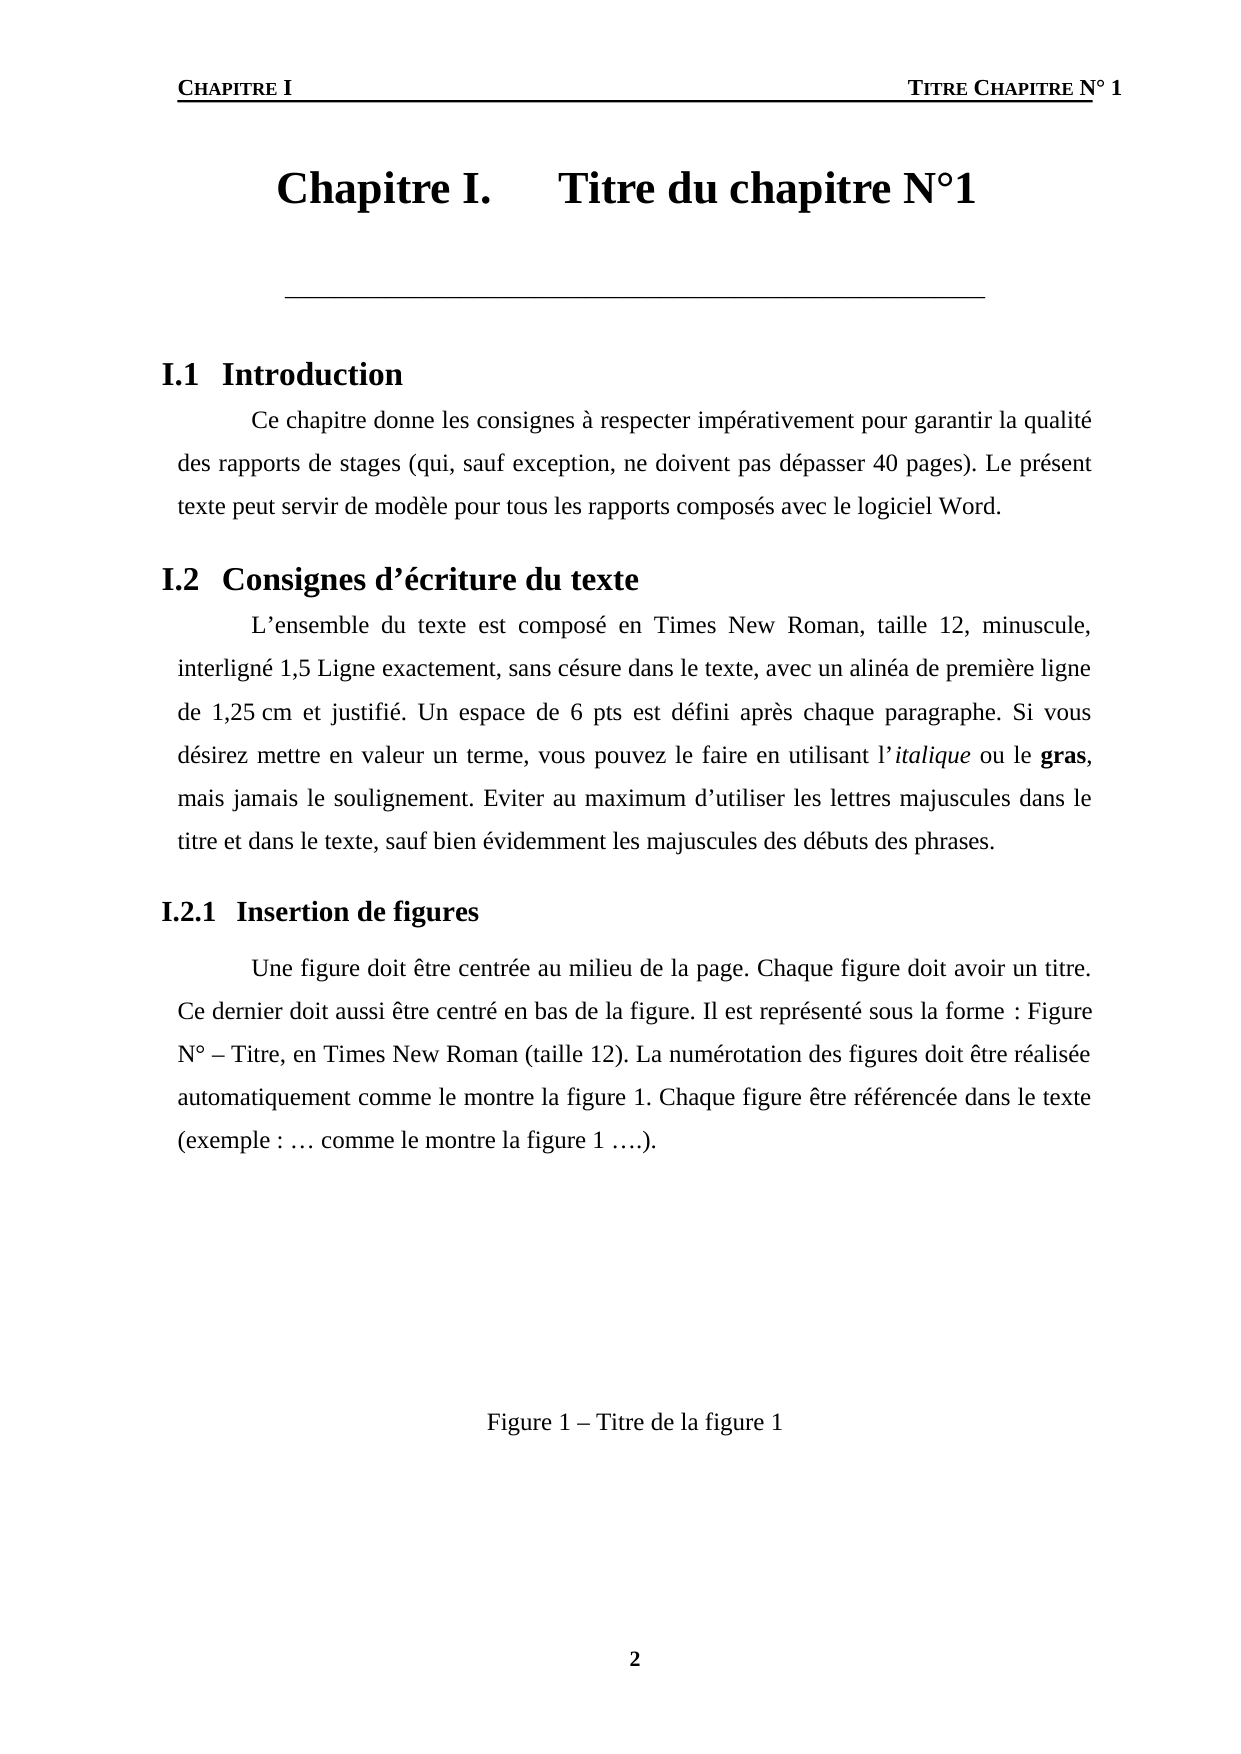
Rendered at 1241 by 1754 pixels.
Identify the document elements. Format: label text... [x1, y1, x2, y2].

text L’ensemble du texte est composé en Times New Roman, taille 12, minuscule, interligné 1,5 Ligne exactement, sans césure dans le texte, avec un alinéa de première ligne de 1,25 cm et justifié. Un espace de 6 pts est défini après chaque paragraphe. Si vous désirez mettre en valeur un terme, vous pouvez le faire en utilisant l’italique ou le gras, mais jamais le soulignement. Eviter au maximum d’utiliser les lettres majuscules dans le titre et dans le texte, sauf bien évidemment les majuscules des débuts des phrases. [177, 610, 1092, 855]
text Insertion de figures [161, 894, 1092, 928]
text Introduction [161, 354, 1092, 393]
text Une figure doit être centrée au milieu de la page. Chaque figure doit avoir un titre. Ce dernier doit aussi être centré en bas de la figure. Il est représenté sous la forme : Figure N° – Titre, en Times New Roman (taille 12). La numérotation des figures doit être réalisée automatiquement comme le montre la figure 1. Chaque figure être référencée dans le texte (exemple : … comme le montre la figure 1 ….). [177, 953, 1092, 1154]
text Titre du chapitre N°1 [161, 160, 1092, 213]
text ________________________________________________________ [177, 272, 1092, 301]
text Consignes d’écriture du texte [161, 559, 1092, 598]
text Ce chapitre donne les consignes à respecter impérativement pour garantir la qualité des rapports de stages (qui, sauf exception, ne doivent pas dépasser 40 pages). Le présent texte peut servir de modèle pour tous les rapports composés avec le logiciel Word. [177, 405, 1092, 520]
